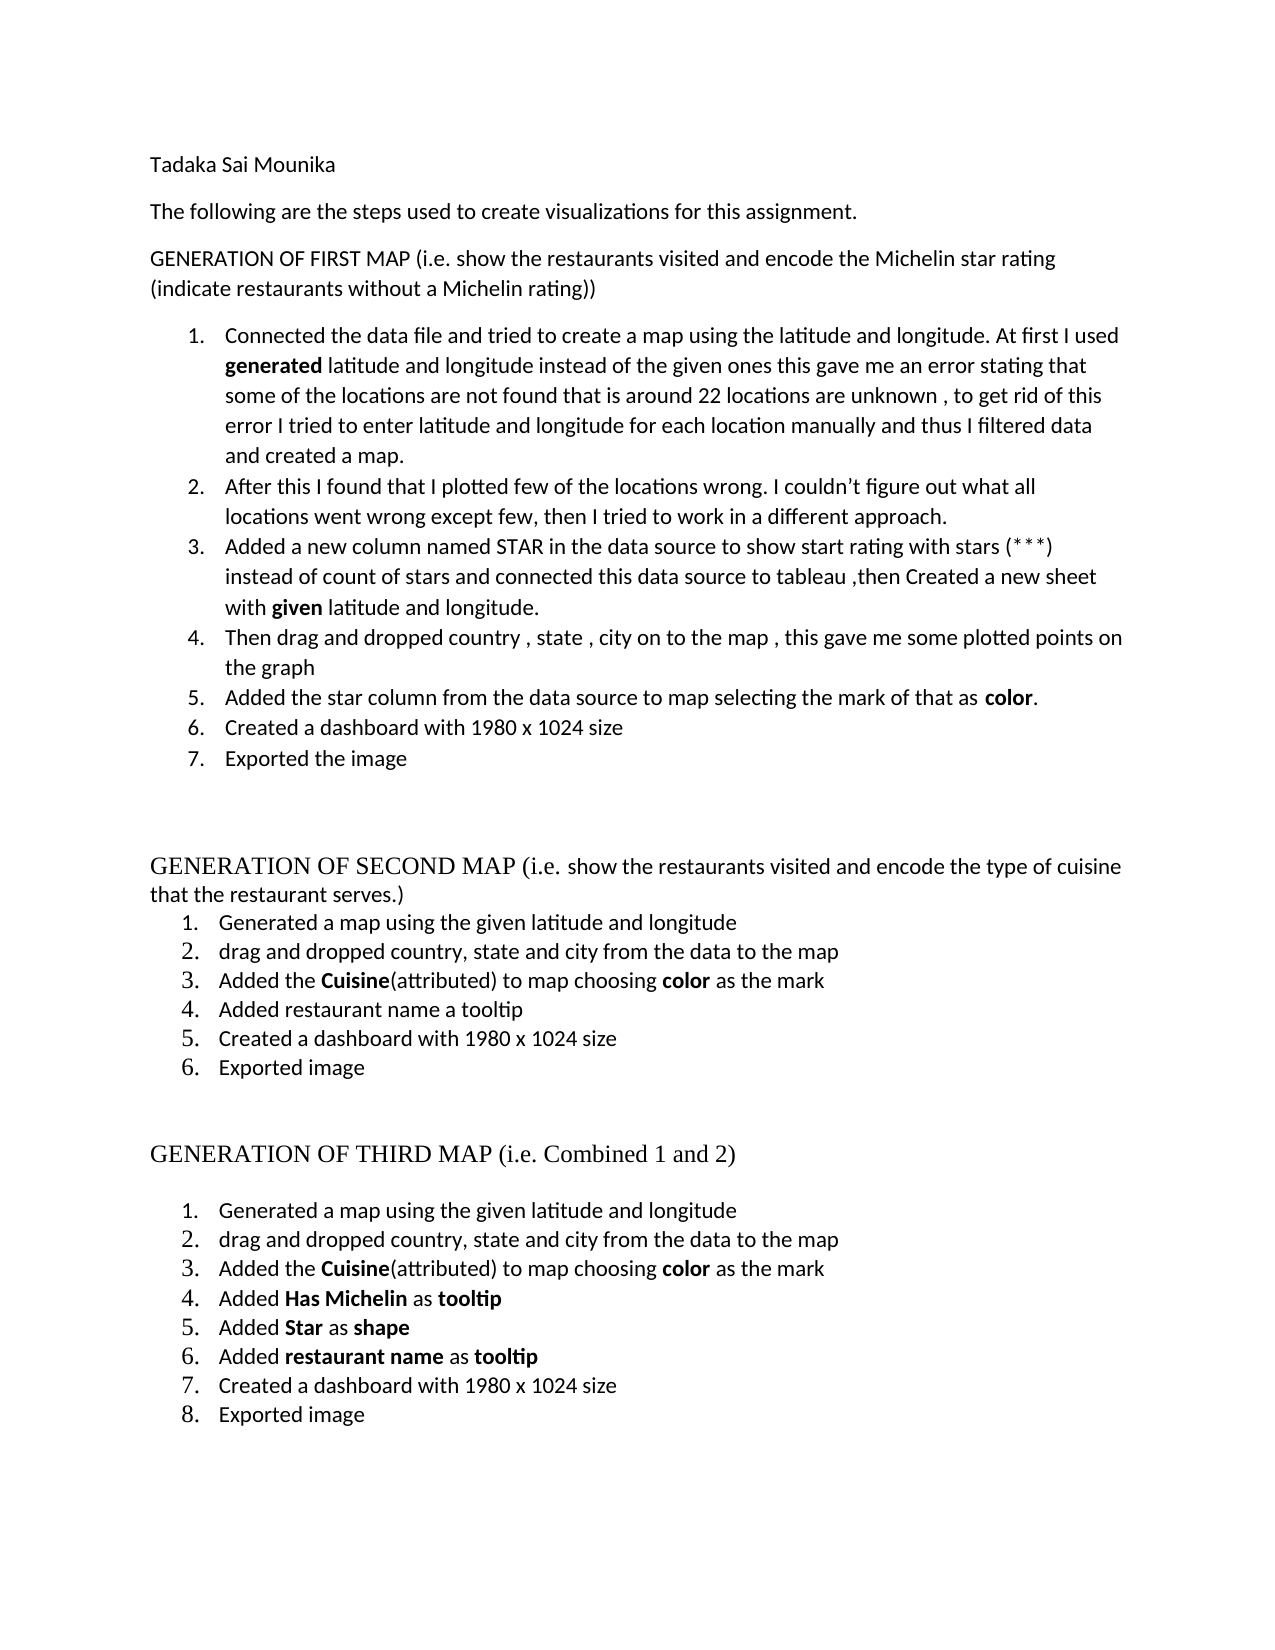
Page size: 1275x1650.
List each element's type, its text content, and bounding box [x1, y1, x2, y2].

list Connected the data file and tried to create a map using the latitude and longitude. At first I used generated latitude and longitude instead of the given ones this gave me an error stating that some of the locations are not found that is around 22 locations are unknown , to get rid of this error I tried to enter latitude and longitude for each location manually and thus I filtered data and created a map. [187, 321, 1125, 470]
list Generated a map using the given latitude and longitude [181, 1196, 1125, 1224]
list Exported image [181, 1399, 1125, 1428]
list Added the Cuisine(attributed) to map choosing color as the mark [181, 1253, 1125, 1283]
list After this I found that I plotted few of the locations wrong. I couldn’t figure out what all locations went wrong except few, then I tried to work in a different approach. [187, 472, 1125, 530]
list Added the star column from the data source to map selecting the mark of that as color. [187, 683, 1125, 711]
text Tadaka Sai Mounika [150, 150, 1125, 178]
text GENERATION OF FIRST MAP (i.e. show the restaurants visited and encode the Michelin star rating (indicate restaurants without a Michelin rating)) [150, 244, 1125, 302]
list Added restaurant name as tooltip [181, 1341, 1125, 1370]
list Created a dashboard with 1980 x 1024 size [187, 713, 1125, 742]
list Exported image [181, 1052, 1125, 1081]
list Then drag and dropped country , state , city on to the map , this gave me some plotted points on the graph [187, 623, 1125, 681]
list Created a dashboard with 1980 x 1024 size [181, 1023, 1125, 1052]
text GENERATION OF SECOND MAP (i.e. show the restaurants visited and encode the type of cuisine that the restaurant serves.) [150, 851, 1125, 908]
text GENERATION OF THIRD MAP (i.e. Combined 1 and 2) [150, 1139, 1125, 1168]
list Generated a map using the given latitude and longitude [181, 908, 1125, 936]
list Added Has Michelin as tooltip [181, 1283, 1125, 1312]
list Added Star as shape [181, 1312, 1125, 1341]
list Created a dashboard with 1980 x 1024 size [181, 1370, 1125, 1399]
list Added the Cuisine(attributed) to map choosing color as the mark [181, 965, 1125, 994]
list drag and dropped country, state and city from the data to the map [181, 1224, 1125, 1253]
list Added a new column named STAR in the data source to show start rating with stars (***) instead of count of stars and connected this data source to tableau ,then Created a new sheet with given latitude and longitude. [187, 532, 1125, 621]
list drag and dropped country, state and city from the data to the map [181, 936, 1125, 965]
text The following are the steps used to create visualizations for this assignment. [150, 197, 1125, 225]
list Added restaurant name a tooltip [181, 994, 1125, 1023]
list Exported the image [187, 744, 1125, 772]
